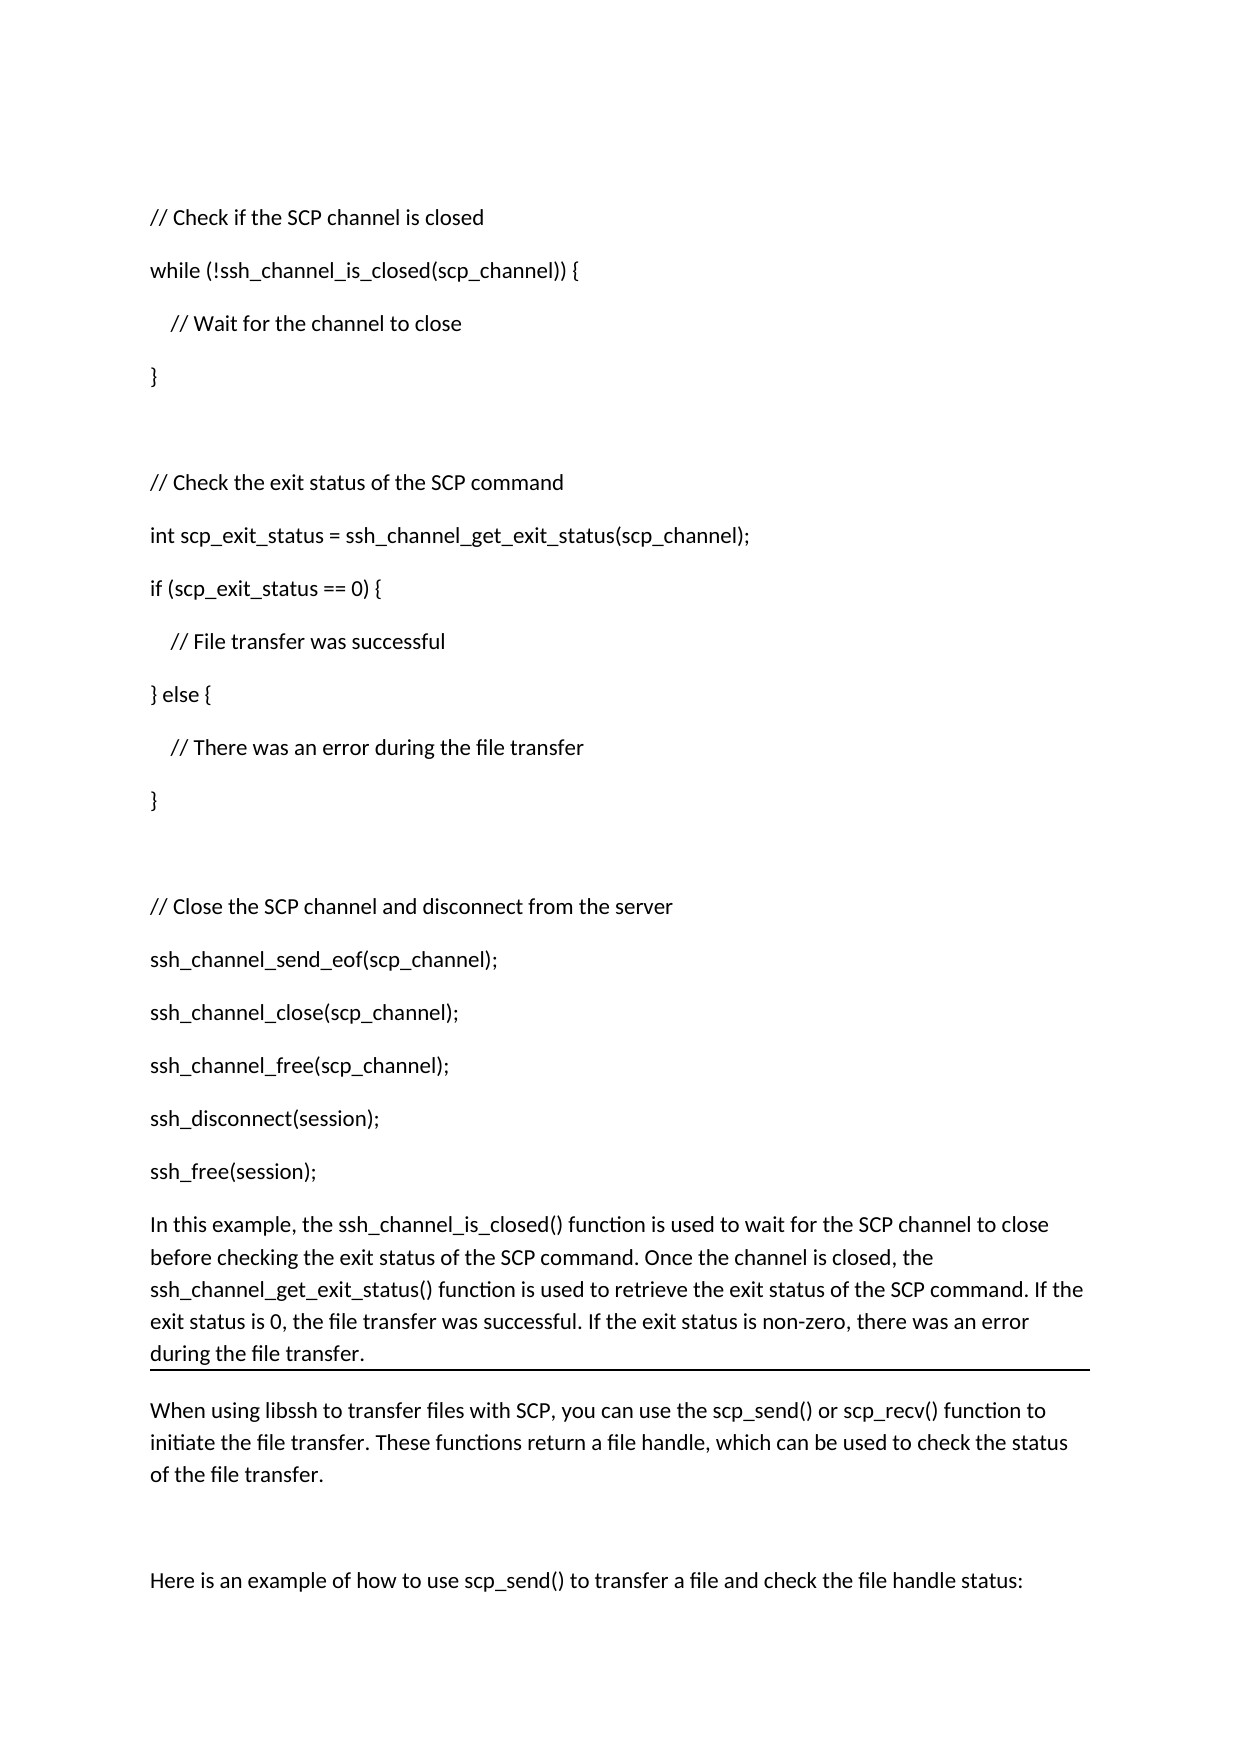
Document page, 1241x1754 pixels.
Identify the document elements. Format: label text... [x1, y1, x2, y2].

text // File transfer was successful [150, 627, 1090, 655]
text When using libssh to transfer files with SCP, you can use the scp_send() or scp_recv() function to initiate the file transfer. These functions return a file handle, which can be used to check the status of the file transfer. [150, 1396, 1090, 1488]
text // Check the exit status of the SCP command [150, 468, 1090, 496]
text } [150, 362, 1090, 390]
text ssh_channel_close(scp_channel); [150, 998, 1090, 1026]
text ssh_channel_send_eof(scp_channel); [150, 945, 1090, 973]
text Here is an example of how to use scp_send() to transfer a file and check the file handle status: [150, 1566, 1090, 1594]
text ssh_disconnect(session); [150, 1104, 1090, 1132]
text // Check if the SCP channel is closed [150, 203, 1090, 231]
text ssh_free(session); [150, 1157, 1090, 1185]
text In this example, the ssh_channel_is_closed() function is used to wait for the SCP channel to close before checking the exit status of the SCP command. Once the channel is closed, the ssh_channel_get_exit_status() function is used to retrieve the exit status of the SCP command. If the exit status is 0, the file transfer was successful. If the exit status is non-zero, there was an error during the file transfer. [150, 1210, 1090, 1369]
text } [150, 786, 1090, 814]
text int scp_exit_status = ssh_channel_get_exit_status(scp_channel); [150, 521, 1090, 549]
text ssh_channel_free(scp_channel); [150, 1051, 1090, 1079]
text if (scp_exit_status == 0) { [150, 574, 1090, 602]
text // There was an error during the file transfer [150, 733, 1090, 761]
text } else { [150, 680, 1090, 708]
text while (!ssh_channel_is_closed(scp_channel)) { [150, 256, 1090, 284]
text // Wait for the channel to close [150, 309, 1090, 337]
text // Close the SCP channel and disconnect from the server [150, 892, 1090, 920]
